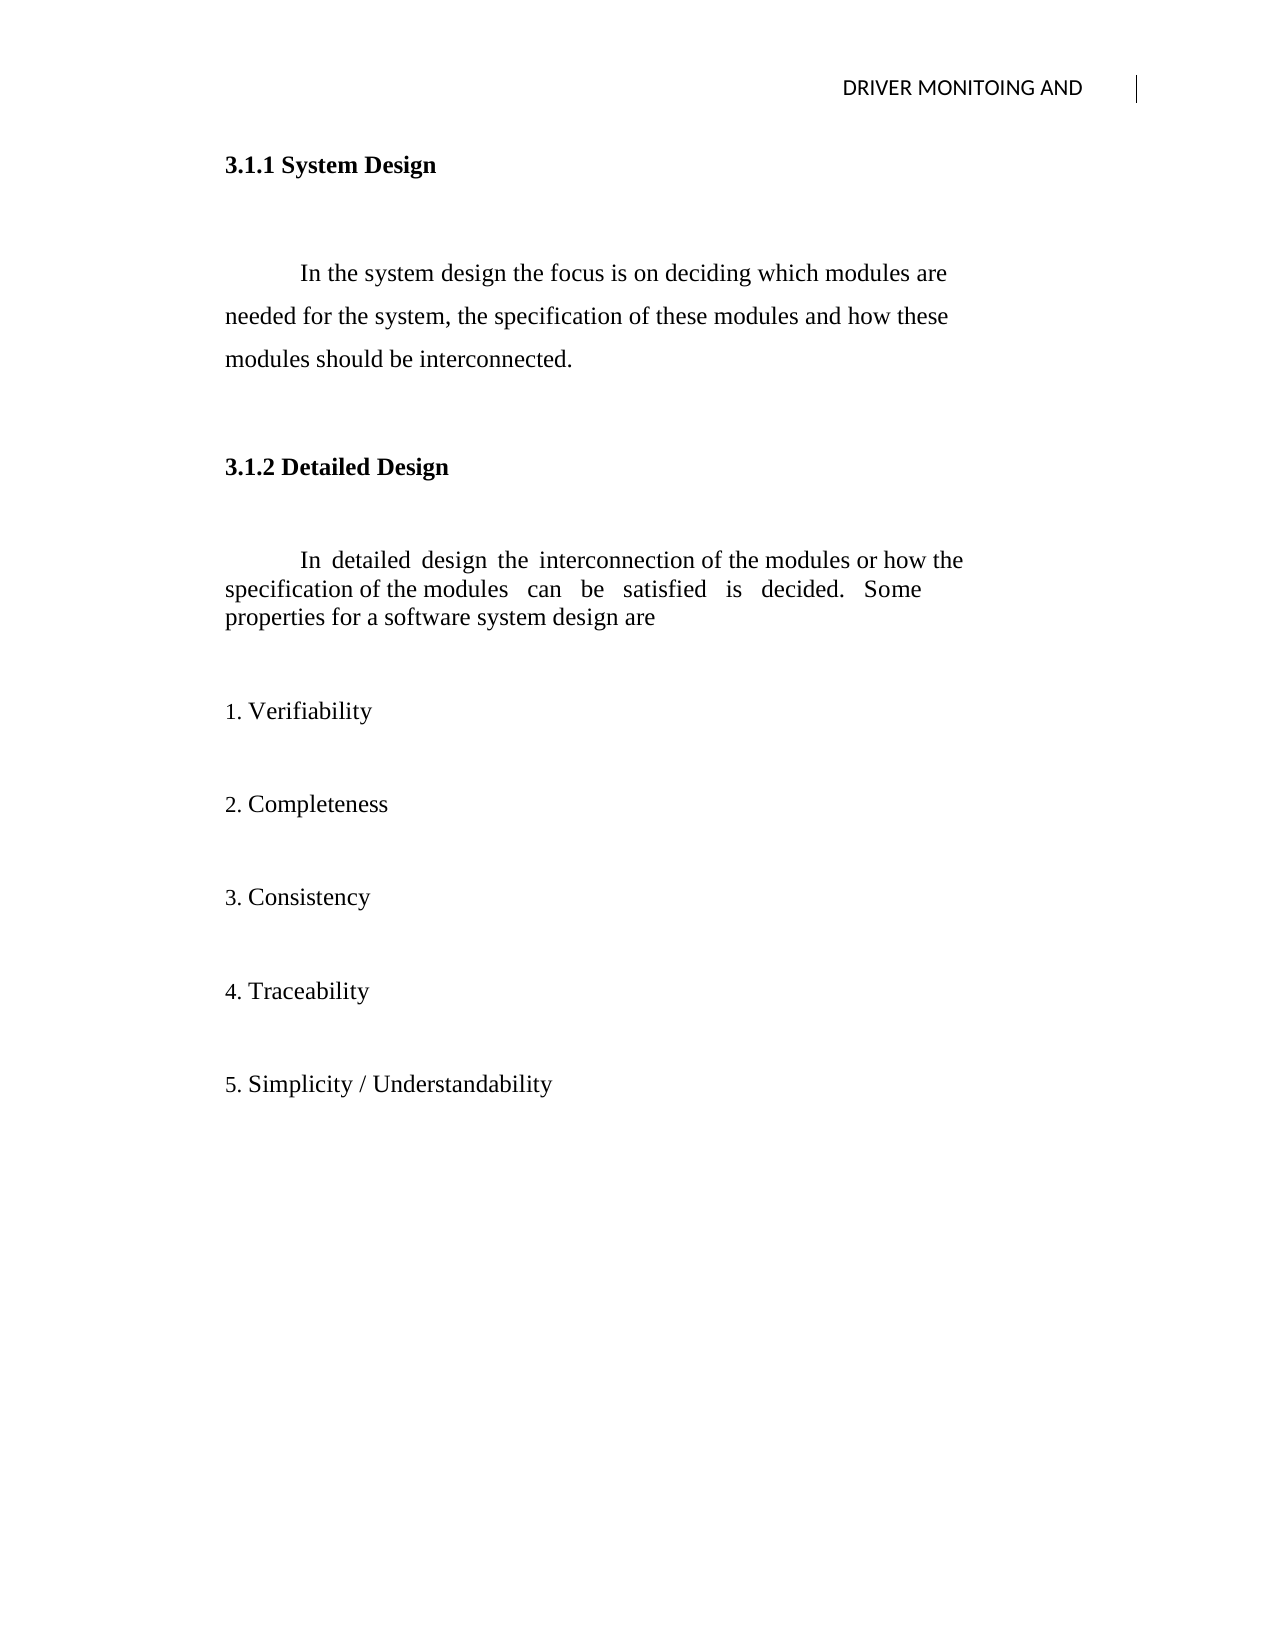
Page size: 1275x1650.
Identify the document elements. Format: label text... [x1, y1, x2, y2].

text 5. Simplicity / Understandability [225, 1069, 990, 1098]
text 3.1.2 Detailed Design [225, 452, 990, 480]
text 3.1.1 System Design [225, 150, 990, 179]
text 3. Consistency [225, 882, 990, 911]
text 4. Traceability [225, 976, 990, 1004]
text In detailed design the interconnection of the modules or how the specification of the modules can be satisfied is decided. Some properties for a software system design are [225, 545, 990, 631]
text In the system design the focus is on deciding which modules are needed for the system, the specification of these modules and how these modules should be interconnected. [225, 258, 990, 373]
text 1. Verifiability [225, 696, 990, 724]
text 2. Completeness [225, 789, 990, 818]
